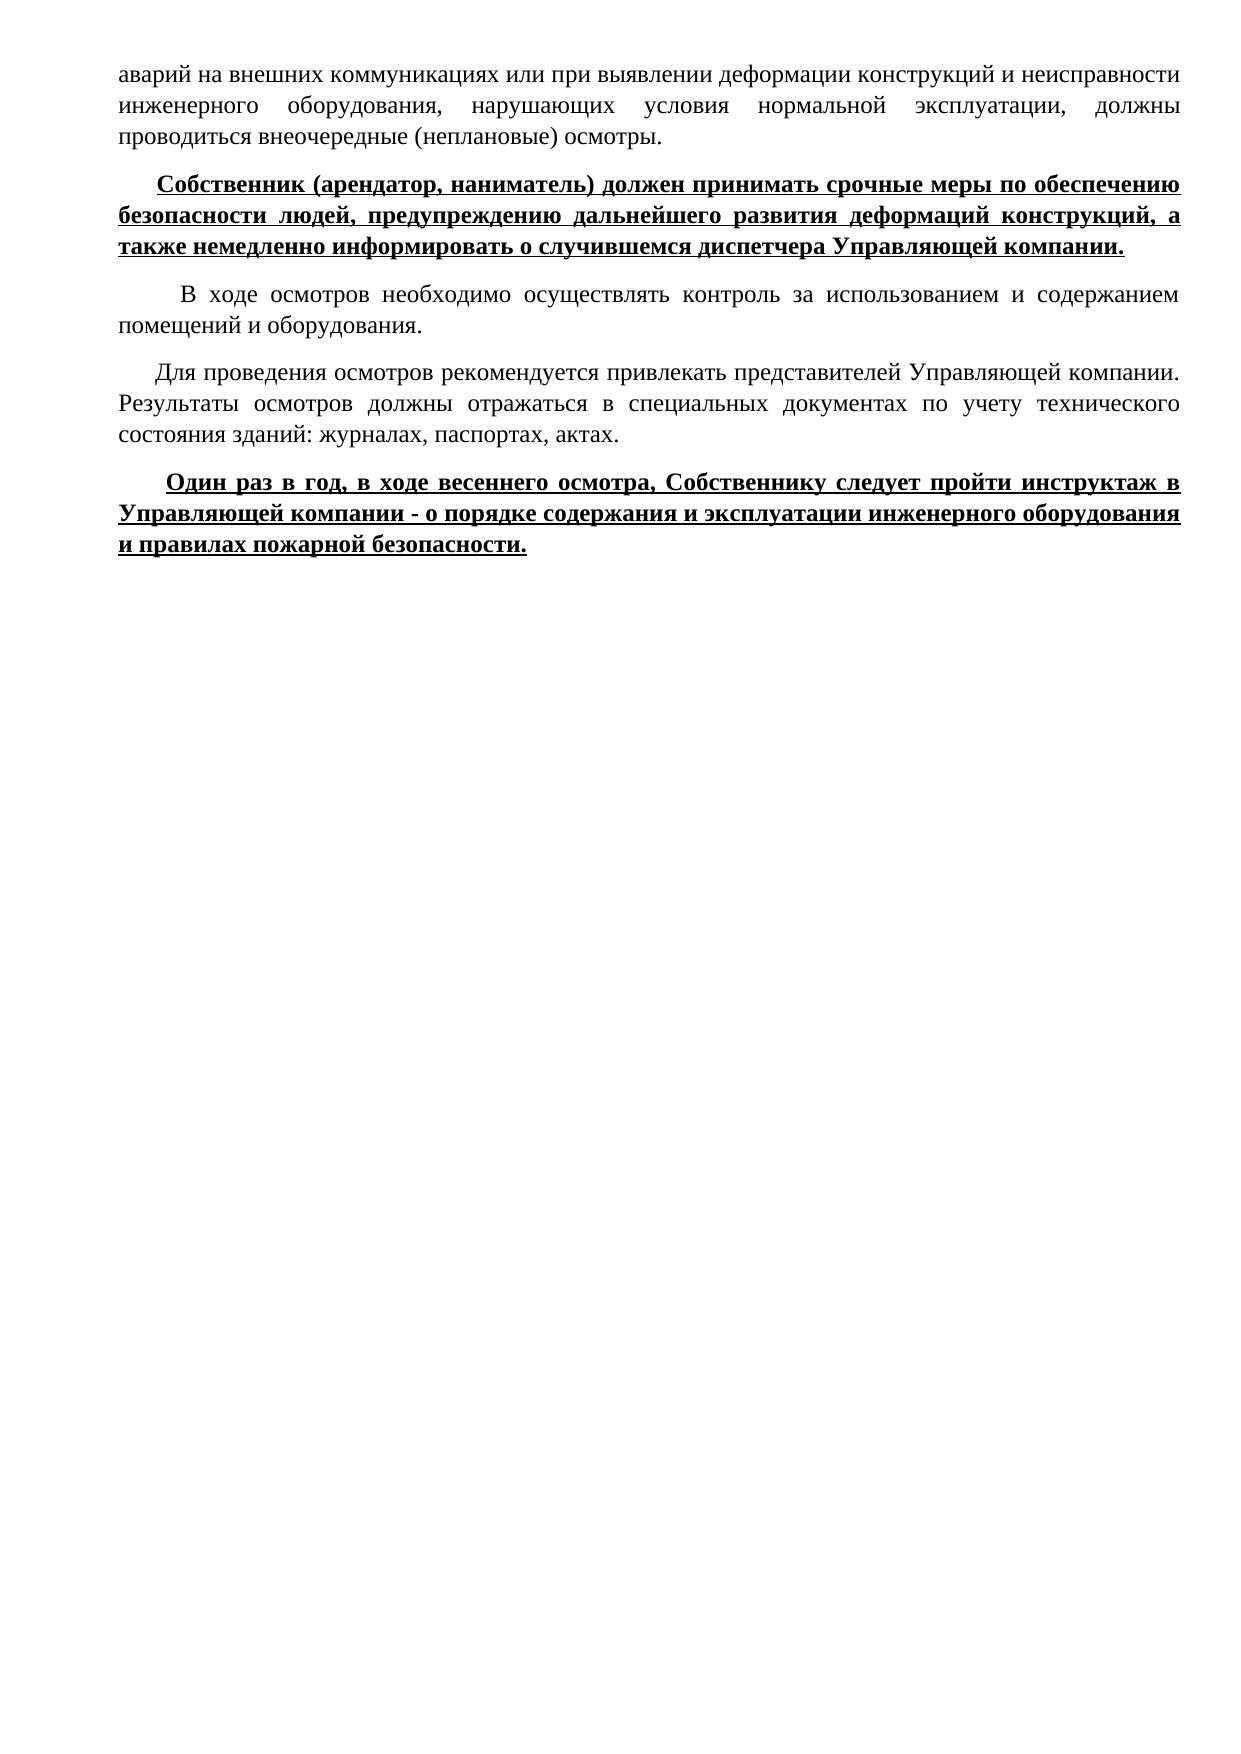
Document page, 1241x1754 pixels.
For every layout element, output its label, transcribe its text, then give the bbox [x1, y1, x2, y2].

text В ходе осмотров необходимо осуществлять контроль за использованием и содержанием помещений и оборудования. [118, 279, 1181, 338]
text Один раз в год, в ходе весеннего осмотра, Собственнику следует пройти инструктаж в Управляющей компании - о порядке содержания и эксплуатации инженерного оборудования и правилах пожарной безопасности. [118, 525, 1181, 558]
text Для проведения осмотров рекомендуется привлекать представителей Управляющей компании. Результаты осмотров должны отражаться в специальных документах по учету технического состояния зданий: журналах, паспортах, актах. [118, 357, 1181, 448]
text Один раз в год, в ходе весеннего осмотра, Собственнику следует пройти инструктаж в Управляющей компании - о порядке содержания и эксплуатации инженерного оборудования и правилах пожарной безопасности. [118, 467, 1181, 523]
text Собственник (арендатор, наниматель) должен принимать срочные меры по обеспечению безопасности людей, предупреждению дальнейшего развития деформаций конструкций, а также немедленно информировать о случившемся диспетчера Управляющей компании. [118, 226, 1181, 260]
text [118, 59, 1181, 150]
text Собственник (арендатор, наниматель) должен принимать срочные меры по обеспечению безопасности людей, предупреждению дальнейшего развития деформаций конструкций, а также немедленно информировать о случившемся диспетчера Управляющей компании. [118, 169, 1181, 225]
